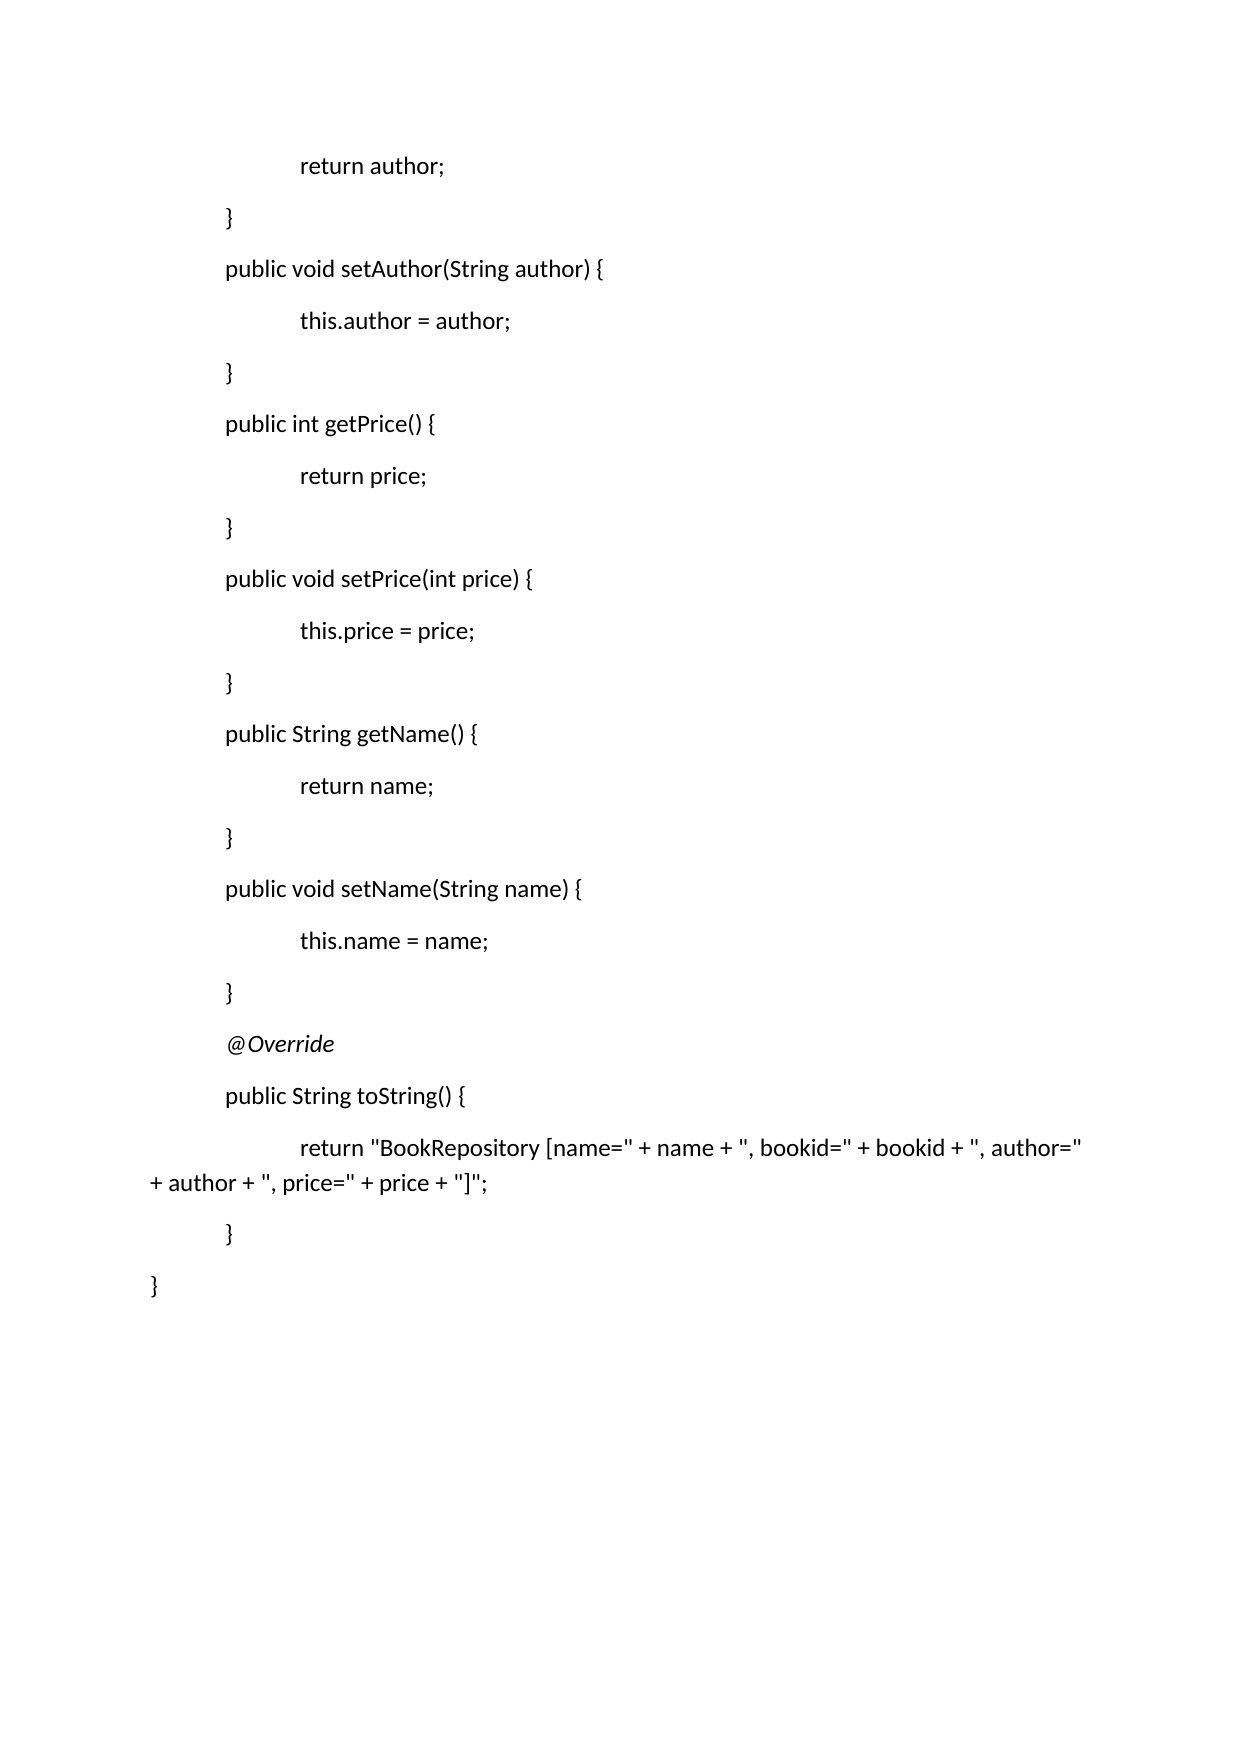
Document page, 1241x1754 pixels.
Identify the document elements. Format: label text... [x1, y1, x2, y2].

text } [150, 822, 1090, 852]
text return "BookRepository [name=" + name + ", bookid=" + bookid + ", author=" + author + ", price=" + price + "]"; [150, 1132, 1090, 1197]
text } [150, 667, 1090, 697]
text public String getName() { [150, 718, 1090, 749]
text } [150, 977, 1090, 1007]
text this.name = name; [150, 925, 1090, 956]
text } [150, 1270, 1090, 1301]
text this.author = author; [150, 305, 1090, 336]
text } [150, 202, 1090, 232]
text public void setPrice(int price) { [150, 563, 1090, 594]
text } [150, 357, 1090, 387]
text public int getPrice() { [150, 408, 1090, 439]
text public String toString() { [150, 1080, 1090, 1111]
text public void setName(String name) { [150, 873, 1090, 904]
text @Override [150, 1028, 1090, 1059]
text return price; [150, 460, 1090, 491]
text public void setAuthor(String author) { [150, 253, 1090, 284]
text } [150, 1218, 1090, 1249]
text this.price = price; [150, 615, 1090, 646]
text return author; [150, 150, 1090, 181]
text return name; [150, 770, 1090, 801]
text } [150, 512, 1090, 542]
